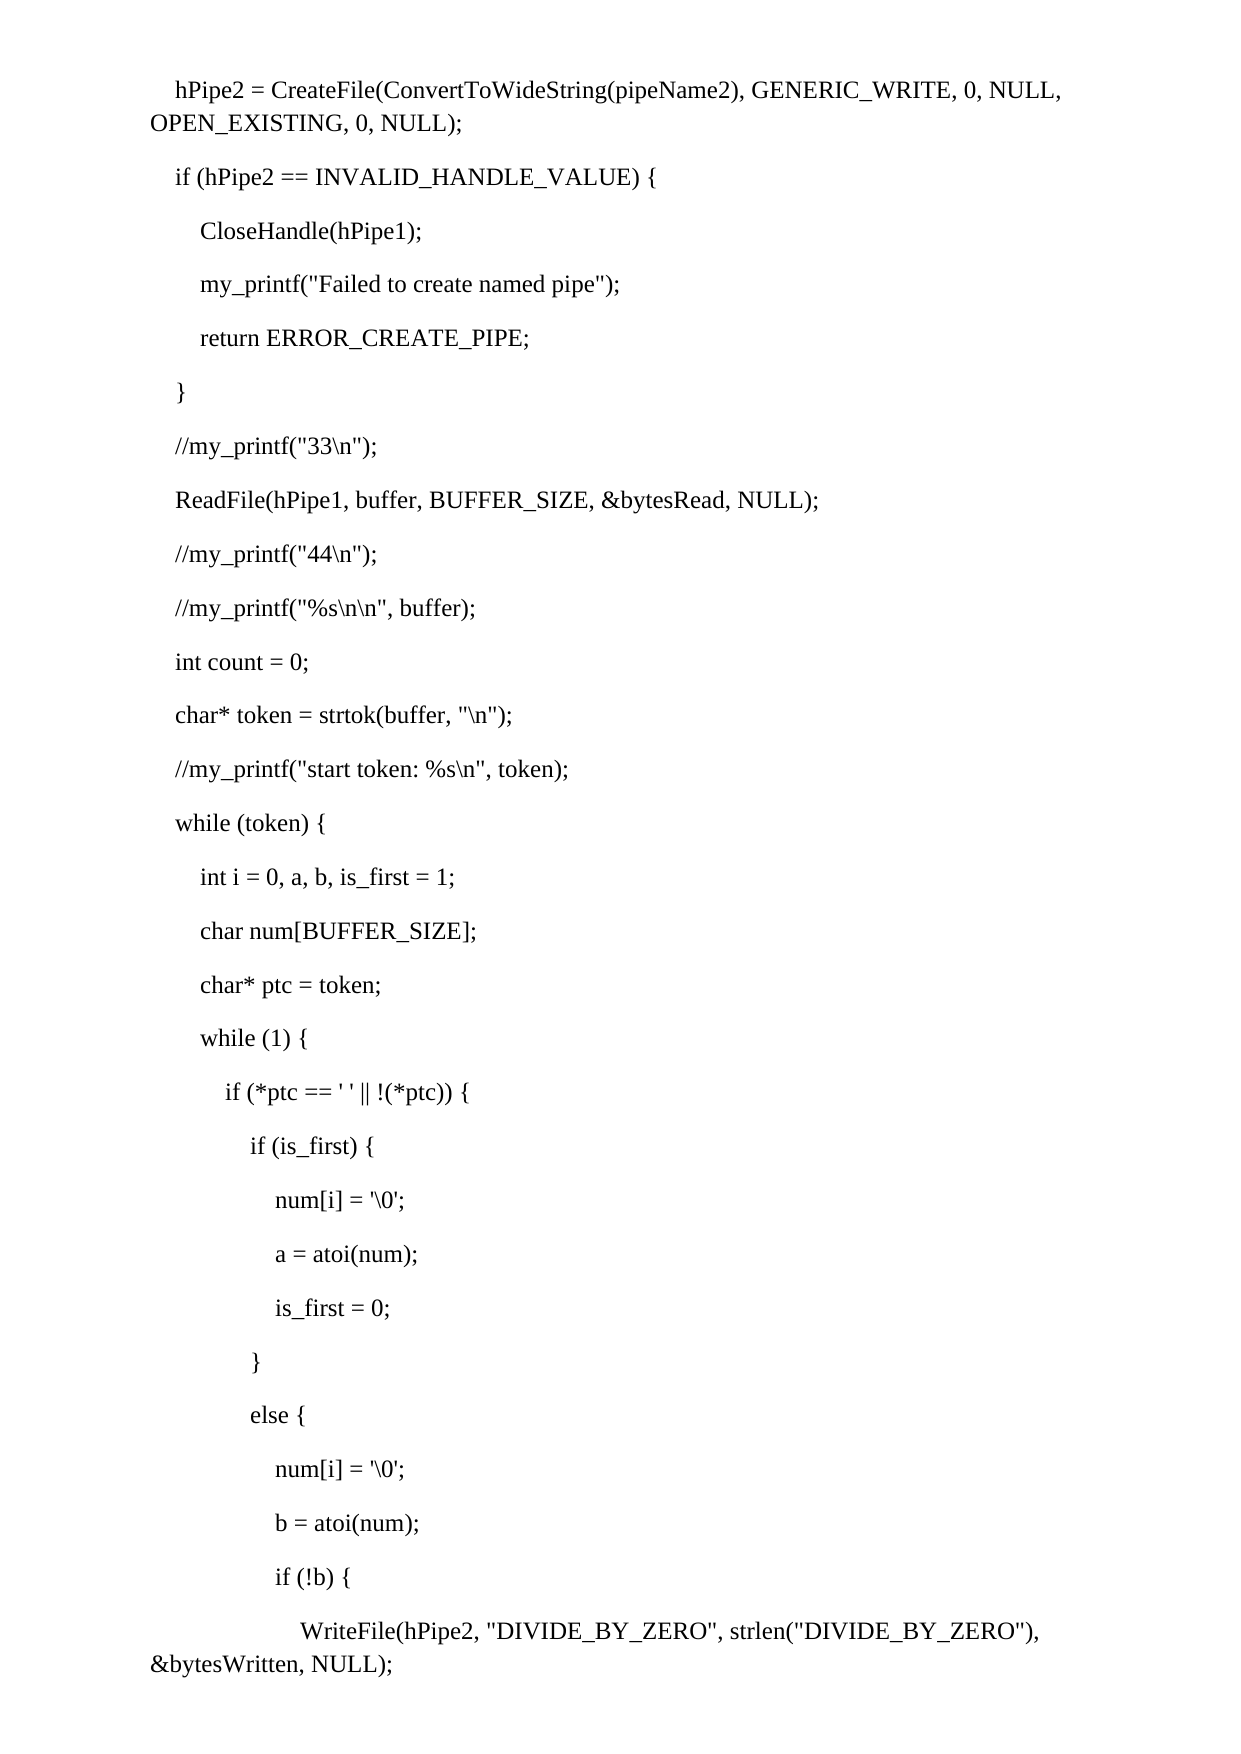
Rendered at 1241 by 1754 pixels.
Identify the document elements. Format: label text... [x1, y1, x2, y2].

text num[i] = '\0'; [150, 1185, 1147, 1214]
text char* ptc = token; [150, 970, 1147, 998]
text if (!b) { [150, 1562, 1147, 1591]
text char num[BUFFER_SIZE]; [150, 916, 1147, 944]
text if (is_first) { [150, 1131, 1147, 1160]
text is_first = 0; [150, 1293, 1147, 1322]
text while (1) { [150, 1023, 1147, 1052]
text a = atoi(num); [150, 1239, 1147, 1268]
text b = atoi(num); [150, 1508, 1147, 1537]
text CloseHandle(hPipe1); [150, 216, 1147, 244]
text ReadFile(hPipe1, buffer, BUFFER_SIZE, &bytesRead, NULL); [150, 485, 1147, 514]
text char* token = strtok(buffer, "\n"); [150, 700, 1147, 729]
text //my_printf("start token: %s\n", token); [150, 754, 1147, 783]
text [150, 269, 1147, 298]
text WriteFile(hPipe2, "DIVIDE_BY_ZERO", strlen("DIVIDE_BY_ZERO"), &bytesWritten, NULL); [150, 1616, 1147, 1678]
text while (token) { [150, 808, 1147, 837]
text //my_printf("%s\n\n", buffer); [150, 593, 1147, 621]
text if (hPipe2 == INVALID_HANDLE_VALUE) { [150, 162, 1147, 191]
text if (*ptc == ' ' || !(*ptc)) { [150, 1077, 1147, 1106]
text } [150, 377, 1147, 406]
text //my_printf("44\n"); [150, 539, 1147, 568]
text num[i] = '\0'; [150, 1454, 1147, 1483]
text hPipe2 = CreateFile(ConvertToWideString(pipeName2), GENERIC_WRITE, 0, NULL, OPEN_EXISTING, 0, NULL); [150, 75, 1147, 137]
text //my_printf("33\n"); [150, 431, 1147, 460]
text else { [150, 1401, 1147, 1429]
text } [150, 1347, 1147, 1375]
text return ERROR_CREATE_PIPE; [150, 323, 1147, 352]
text int i = 0, a, b, is_first = 1; [150, 862, 1147, 891]
text int count = 0; [150, 647, 1147, 675]
